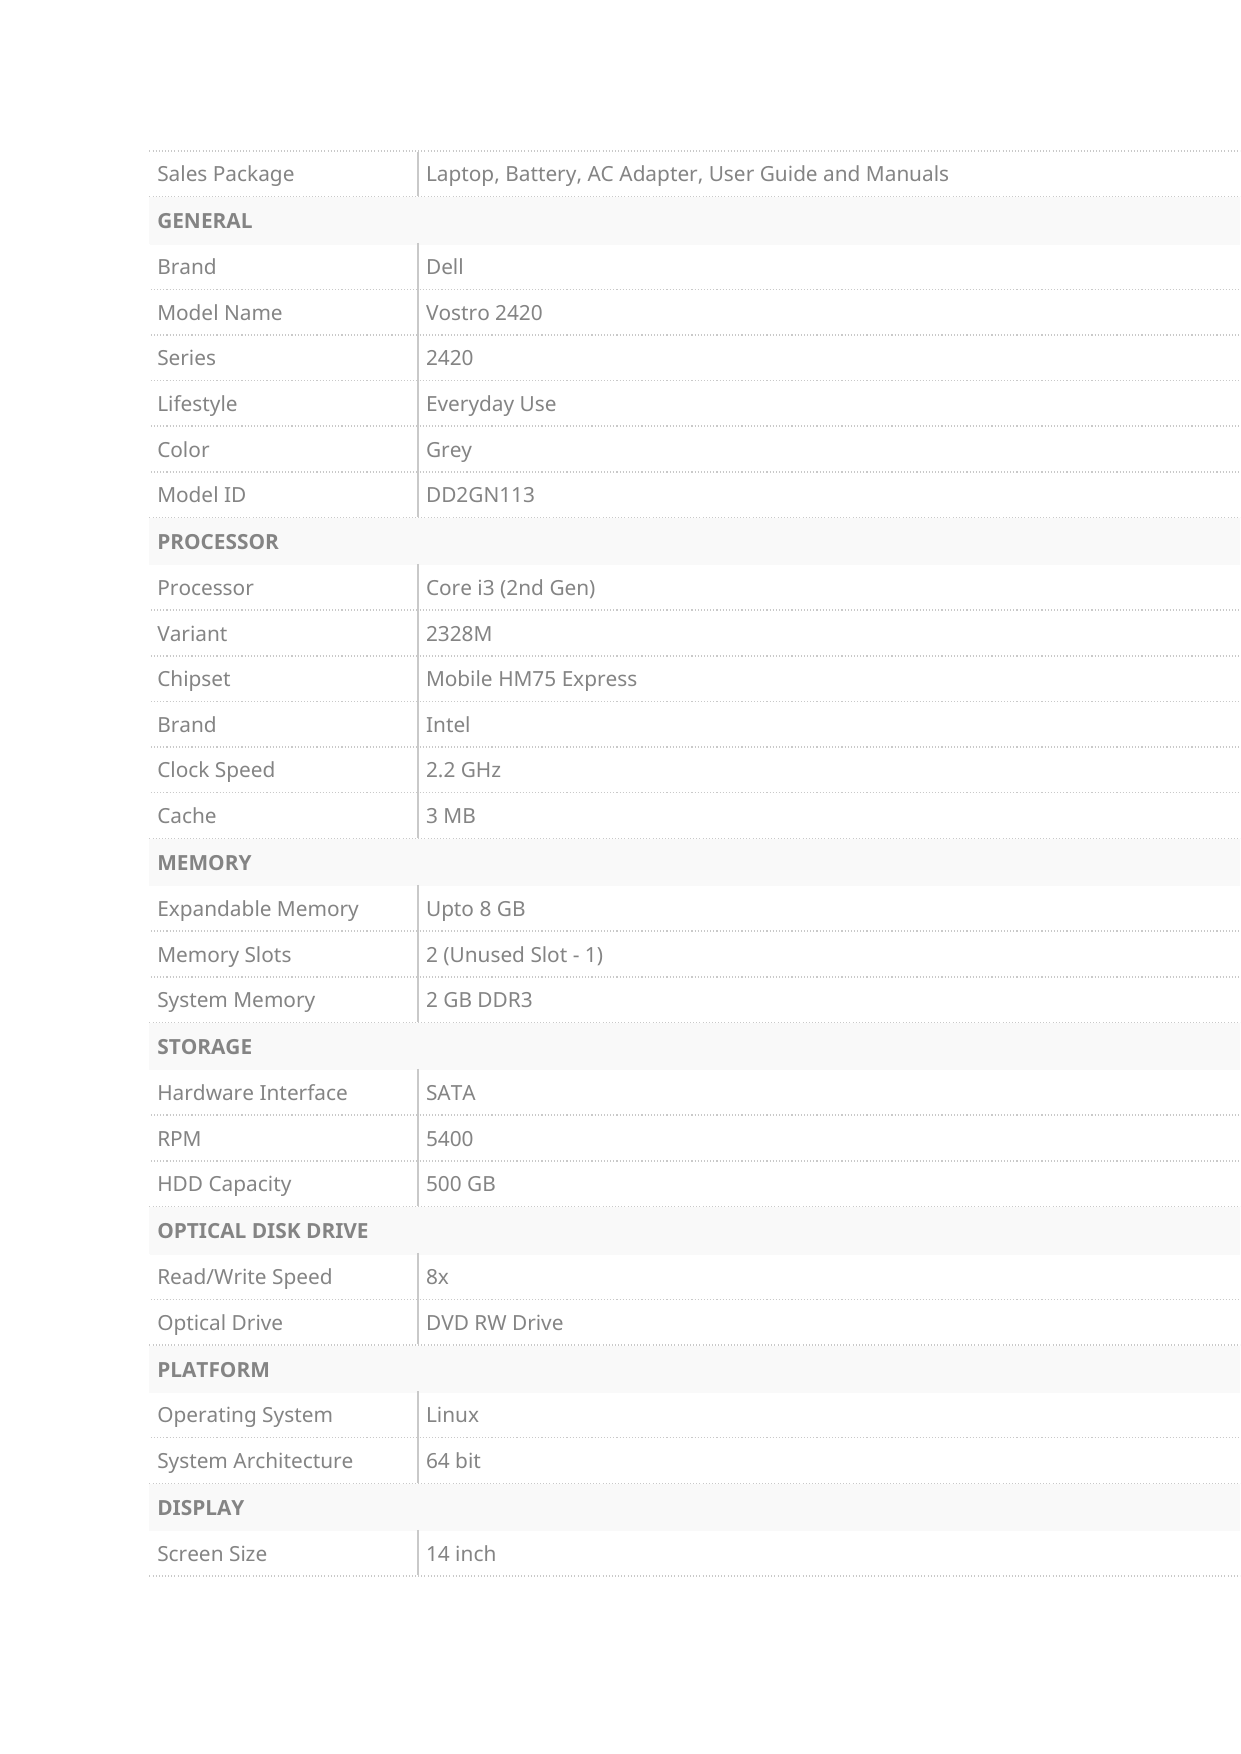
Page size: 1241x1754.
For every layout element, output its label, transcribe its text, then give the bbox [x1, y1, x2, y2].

table_cell Operating System [149, 1393, 417, 1437]
table_header PLATFORM [150, 1347, 1239, 1391]
table_cell Hardware Interface [149, 1070, 417, 1114]
table_cell 8x [419, 1255, 1240, 1298]
table_cell Read/Write Speed [149, 1254, 417, 1298]
table_cell Model Name [149, 289, 417, 334]
table_cell System Architecture [149, 1437, 417, 1482]
table_cell Chipset [149, 655, 417, 701]
table_cell Screen Size [149, 1531, 417, 1575]
table_cell 3 MB [419, 792, 1240, 837]
table_cell 14 inch [419, 1531, 1240, 1575]
table_cell System Memory [149, 976, 417, 1022]
table_cell Dell [419, 245, 1240, 288]
table_cell Optical Drive [149, 1299, 417, 1344]
table_cell Color [149, 425, 417, 471]
table_cell HDD Capacity [149, 1160, 417, 1206]
table_cell 2328M [419, 609, 1240, 655]
table_cell DD2GN113 [419, 471, 1240, 517]
table_cell Clock Speed [149, 746, 417, 792]
table_cell SATA [419, 1070, 1240, 1114]
table_cell 2.2 GHz [419, 746, 1240, 792]
table_cell Lifestyle [149, 380, 417, 425]
table_cell Variant [149, 609, 417, 655]
table_cell 2 GB DDR3 [419, 976, 1240, 1022]
table_cell Cache [149, 792, 417, 837]
table_header STORAGE [150, 1025, 1239, 1069]
table_cell Linux [419, 1393, 1240, 1437]
table_cell Memory Slots [149, 930, 417, 976]
table_cell Vostro 2420 [419, 289, 1240, 334]
table_cell Processor [149, 565, 417, 609]
table_cell Brand [149, 244, 417, 288]
table_cell Model ID [149, 471, 417, 517]
table_cell Expandable Memory [149, 886, 417, 930]
table_cell Sales Package [149, 150, 418, 196]
table_header OPTICAL DISK DRIVE [150, 1209, 1239, 1253]
table_cell Series [149, 334, 417, 380]
table_cell Brand [149, 701, 417, 746]
table_cell 5400 [419, 1114, 1240, 1160]
table_cell Grey [419, 425, 1240, 471]
table_cell Laptop, Battery, AC Adapter, User Guide and Manuals [419, 150, 1240, 196]
table_cell Mobile HM75 Express [419, 655, 1240, 701]
table_cell Core i3 (2nd Gen) [419, 565, 1240, 609]
table_cell 500 GB [419, 1160, 1240, 1206]
table_header DISPLAY [150, 1486, 1239, 1530]
table_cell Everyday Use [419, 380, 1240, 425]
table_header GENERAL [150, 199, 1239, 243]
table_cell 2420 [419, 334, 1240, 380]
table_cell Upto 8 GB [419, 886, 1240, 930]
table_cell 2 (Unused Slot - 1) [419, 930, 1240, 976]
table_cell Intel [419, 701, 1240, 746]
table_header MEMORY [150, 841, 1239, 885]
table_cell 64 bit [419, 1437, 1240, 1482]
table_header PROCESSOR [150, 520, 1239, 564]
table_cell DVD RW Drive [419, 1299, 1240, 1344]
table_cell RPM [149, 1114, 417, 1160]
